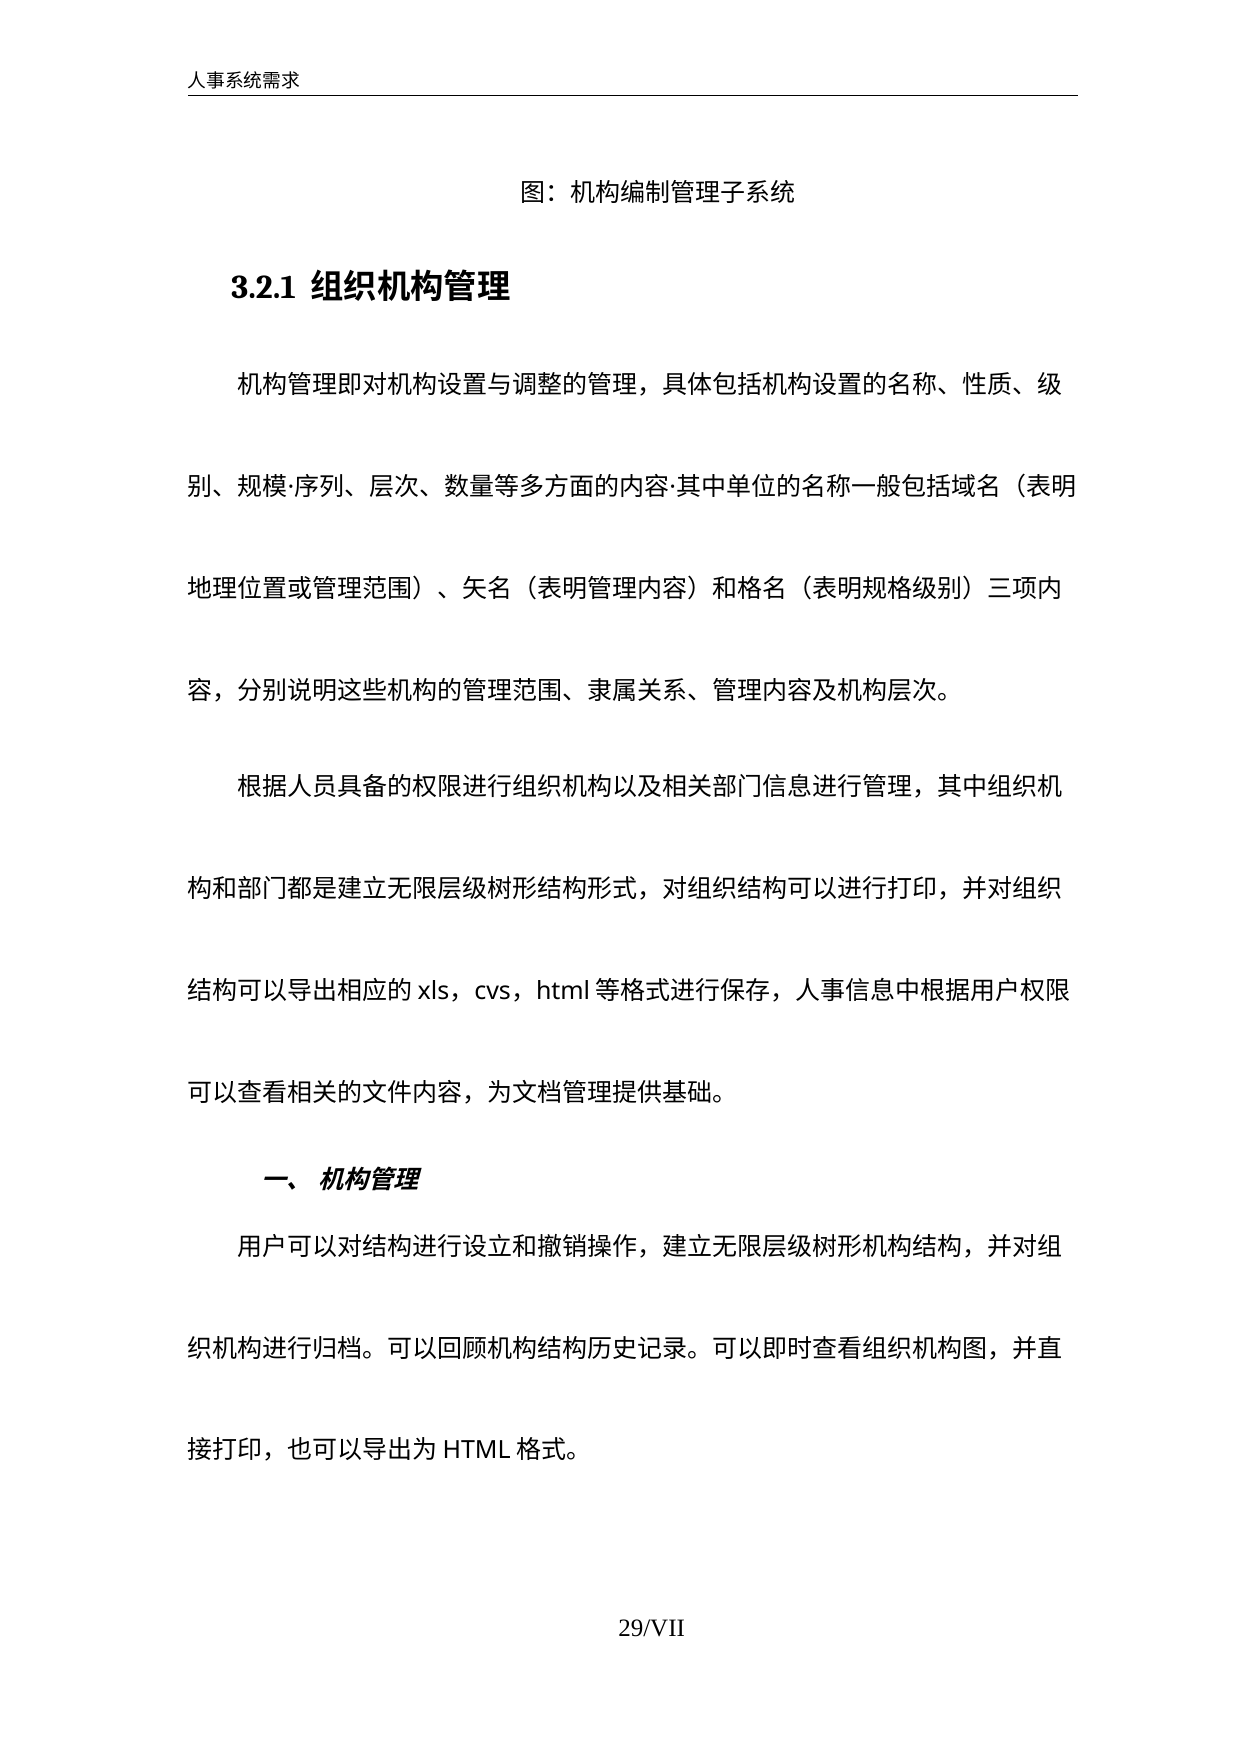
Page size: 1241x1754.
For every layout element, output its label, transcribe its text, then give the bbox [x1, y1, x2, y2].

text 机构管理即对机构设置与调整的管理，具体包括机构设置的名称、性质、级别、规模·序列、层次、数量等多方面的内容·其中单位的名称一般包括域名（表明地理位置或管理范围）、矢名（表明管理内容）和格名（表明规格级别）三项内容，分别说明这些机构的管理范围、隶属关系、管理内容及机构层次。 [187, 349, 1078, 722]
list 机构管理 [261, 1159, 1078, 1196]
text 用户可以对结构进行设立和撤销操作，建立无限层级树形机构结构，并对组织机构进行归档。可以回顾机构结构历史记录。可以即时查看组织机构图，并直接打印，也可以导出为HTML格式。 [187, 1210, 1078, 1482]
text 图：机构编制管理子系统 [187, 157, 1078, 224]
text 组织机构管理 [231, 260, 1078, 308]
text 根据人员具备的权限进行组织机构以及相关部门信息进行管理，其中组织机构和部门都是建立无限层级树形结构形式，对组织结构可以进行打印，并对组织结构可以导出相应的xls，cvs，html等格式进行保存，人事信息中根据用户权限可以查看相关的文件内容，为文档管理提供基础。 [187, 751, 1078, 1124]
